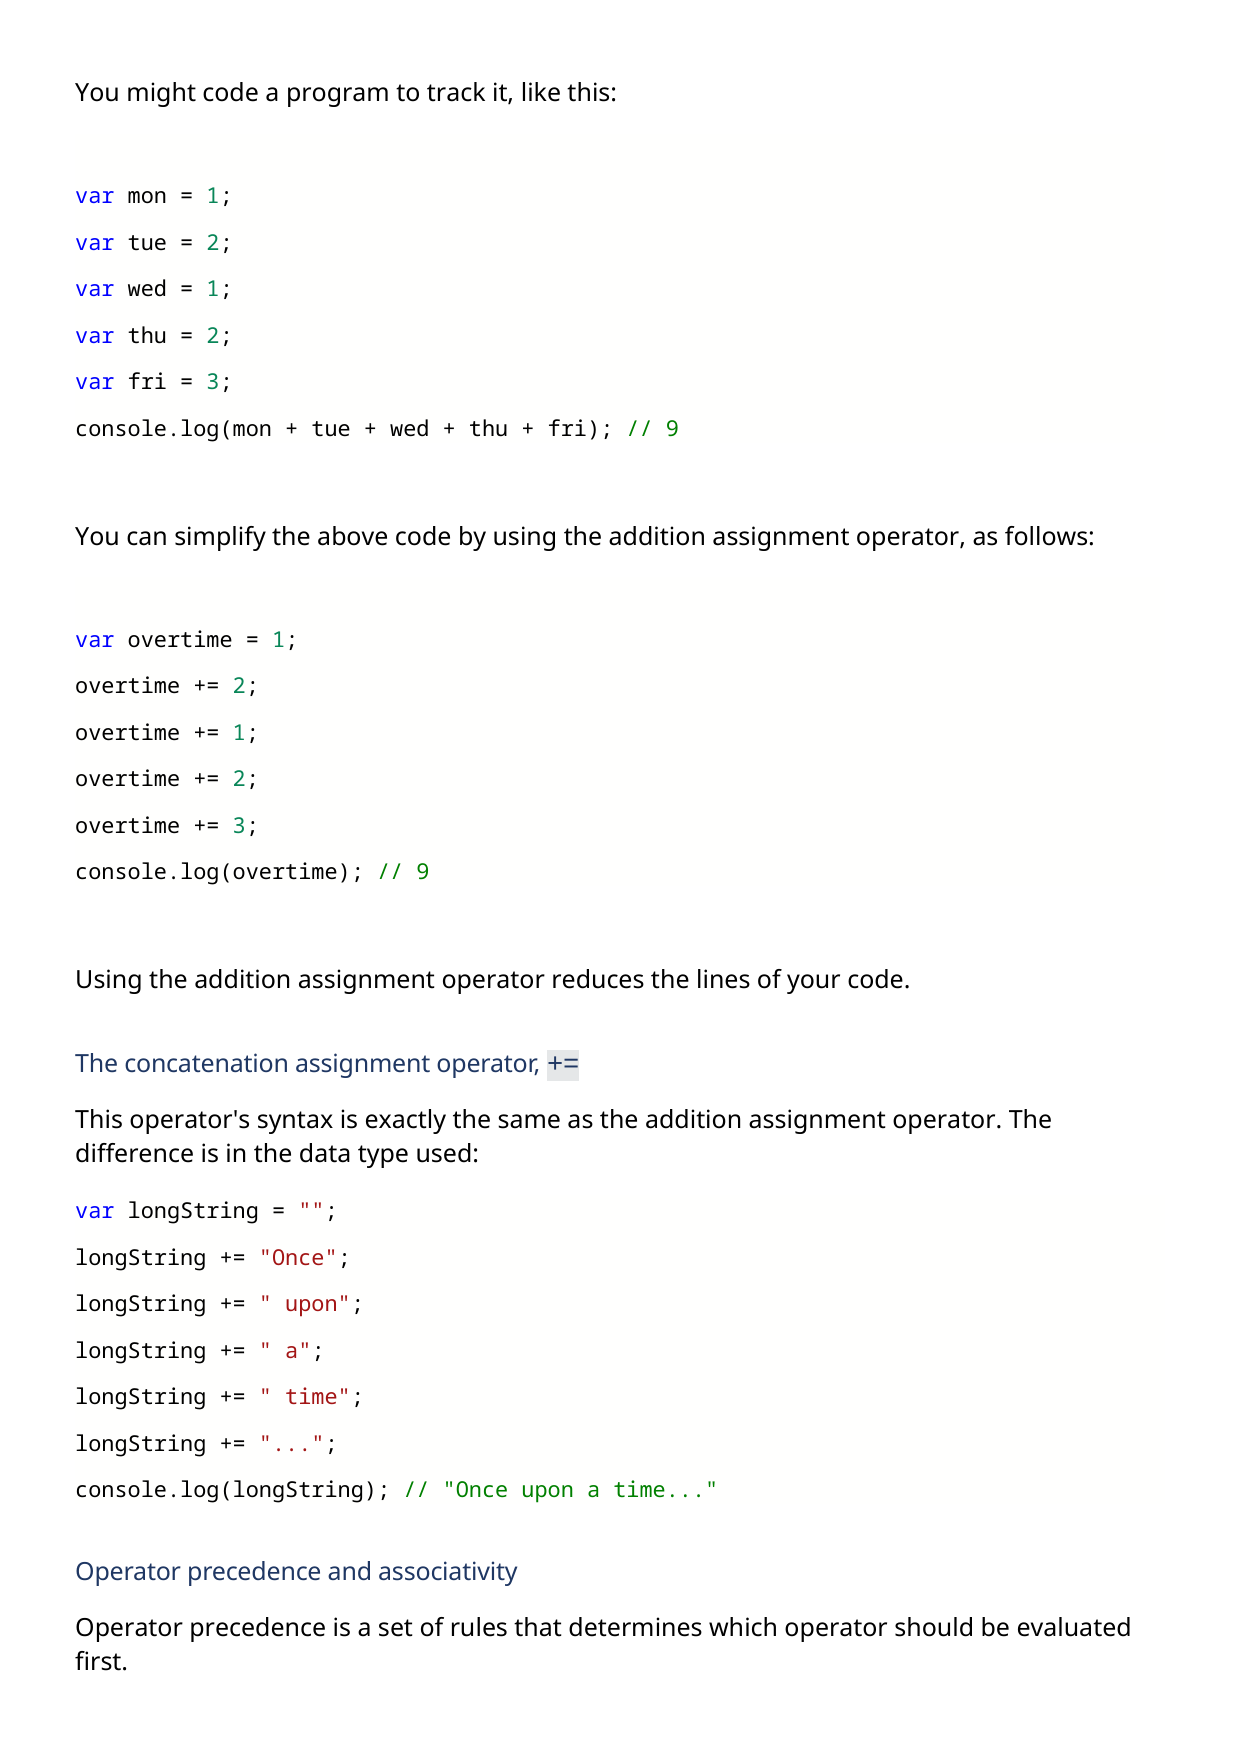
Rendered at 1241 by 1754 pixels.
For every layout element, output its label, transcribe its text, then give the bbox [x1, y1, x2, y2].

text overtime += 2; [75, 763, 1165, 793]
text longString += " time"; [75, 1381, 1165, 1411]
text console.log(longString); // "Once upon a time..." [75, 1474, 1165, 1504]
text console.log(overtime); // 9 [75, 856, 1165, 886]
text var wed = 1; [75, 273, 1165, 303]
subtitle The concatenation assignment operator, += [75, 1046, 1165, 1081]
text overtime += 1; [75, 717, 1165, 747]
text var longString = ""; [75, 1195, 1165, 1225]
text You can simplify the above code by using the addition assignment operator, as follows: [75, 518, 1165, 552]
text overtime += 2; [75, 670, 1165, 700]
text longString += "Once"; [75, 1242, 1165, 1271]
text var mon = 1; [75, 181, 1165, 210]
text console.log(mon + tue + wed + thu + fri); // 9 [75, 413, 1165, 443]
text var overtime = 1; [75, 624, 1165, 654]
subtitle Operator precedence and associativity [75, 1554, 1165, 1588]
text You might code a program to track it, like this: [75, 75, 1165, 109]
text longString += "..."; [75, 1427, 1165, 1457]
text var thu = 2; [75, 320, 1165, 350]
text longString += " upon"; [75, 1288, 1165, 1318]
text Operator precedence is a set of rules that determines which operator should be evaluated first. [75, 1609, 1165, 1677]
text var tue = 2; [75, 227, 1165, 257]
text overtime += 3; [75, 810, 1165, 839]
text Using the addition assignment operator reduces the lines of your code. [75, 962, 1165, 996]
text var fri = 3; [75, 366, 1165, 396]
text This operator's syntax is exactly the same as the addition assignment operator. The difference is in the data type used: [75, 1102, 1165, 1170]
text longString += " a"; [75, 1334, 1165, 1364]
